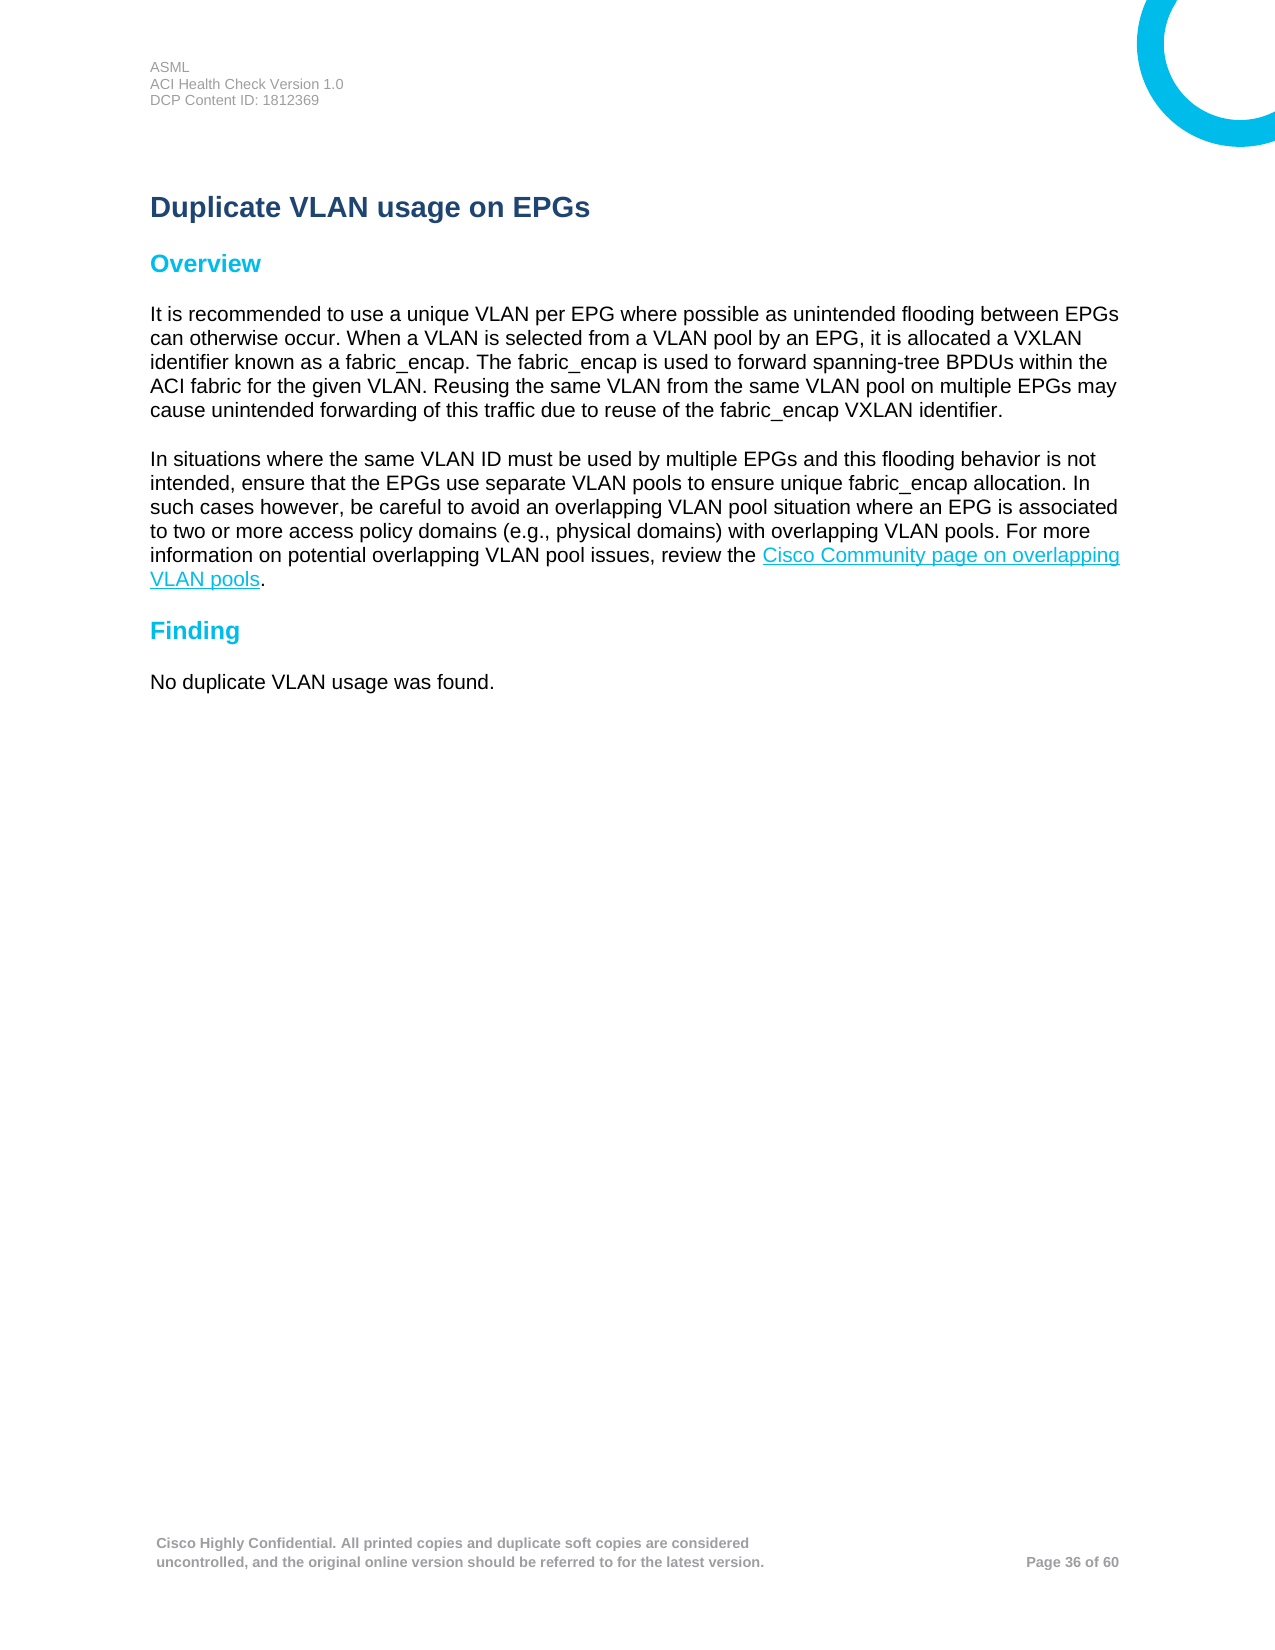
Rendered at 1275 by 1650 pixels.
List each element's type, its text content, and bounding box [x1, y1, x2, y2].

text It is recommended to use a unique VLAN per EPG where possible as unintended flooding between EPGs can otherwise occur. When a VLAN is selected from a VLAN pool by an EPG, it is allocated a VXLAN identifier known as a fabric_encap. The fabric_encap is used to forward spanning-tree BPDUs within the ACI fabric for the given VLAN. Reusing the same VLAN from the same VLAN pool on multiple EPGs may cause unintended forwarding of this traffic due to reuse of the fabric_encap VXLAN identifier. [150, 302, 1125, 422]
text In situations where the same VLAN ID must be used by multiple EPGs and this flooding behavior is not intended, ensure that the EPGs use separate VLAN pools to ensure unique fabric_encap allocation. In such cases however, be careful to avoid an overlapping VLAN pool situation where an EPG is associated to two or more access policy domains (e.g., physical domains) with overlapping VLAN pools. For more information on potential overlapping VLAN pool issues, review the Cisco Community page on overlapping VLAN pools. [150, 447, 1125, 591]
subtitle Overview [150, 248, 1125, 277]
subtitle Duplicate VLAN usage on EPGs [150, 190, 1125, 223]
subtitle Finding [150, 616, 1125, 644]
text No duplicate VLAN usage was found. [150, 669, 1125, 693]
